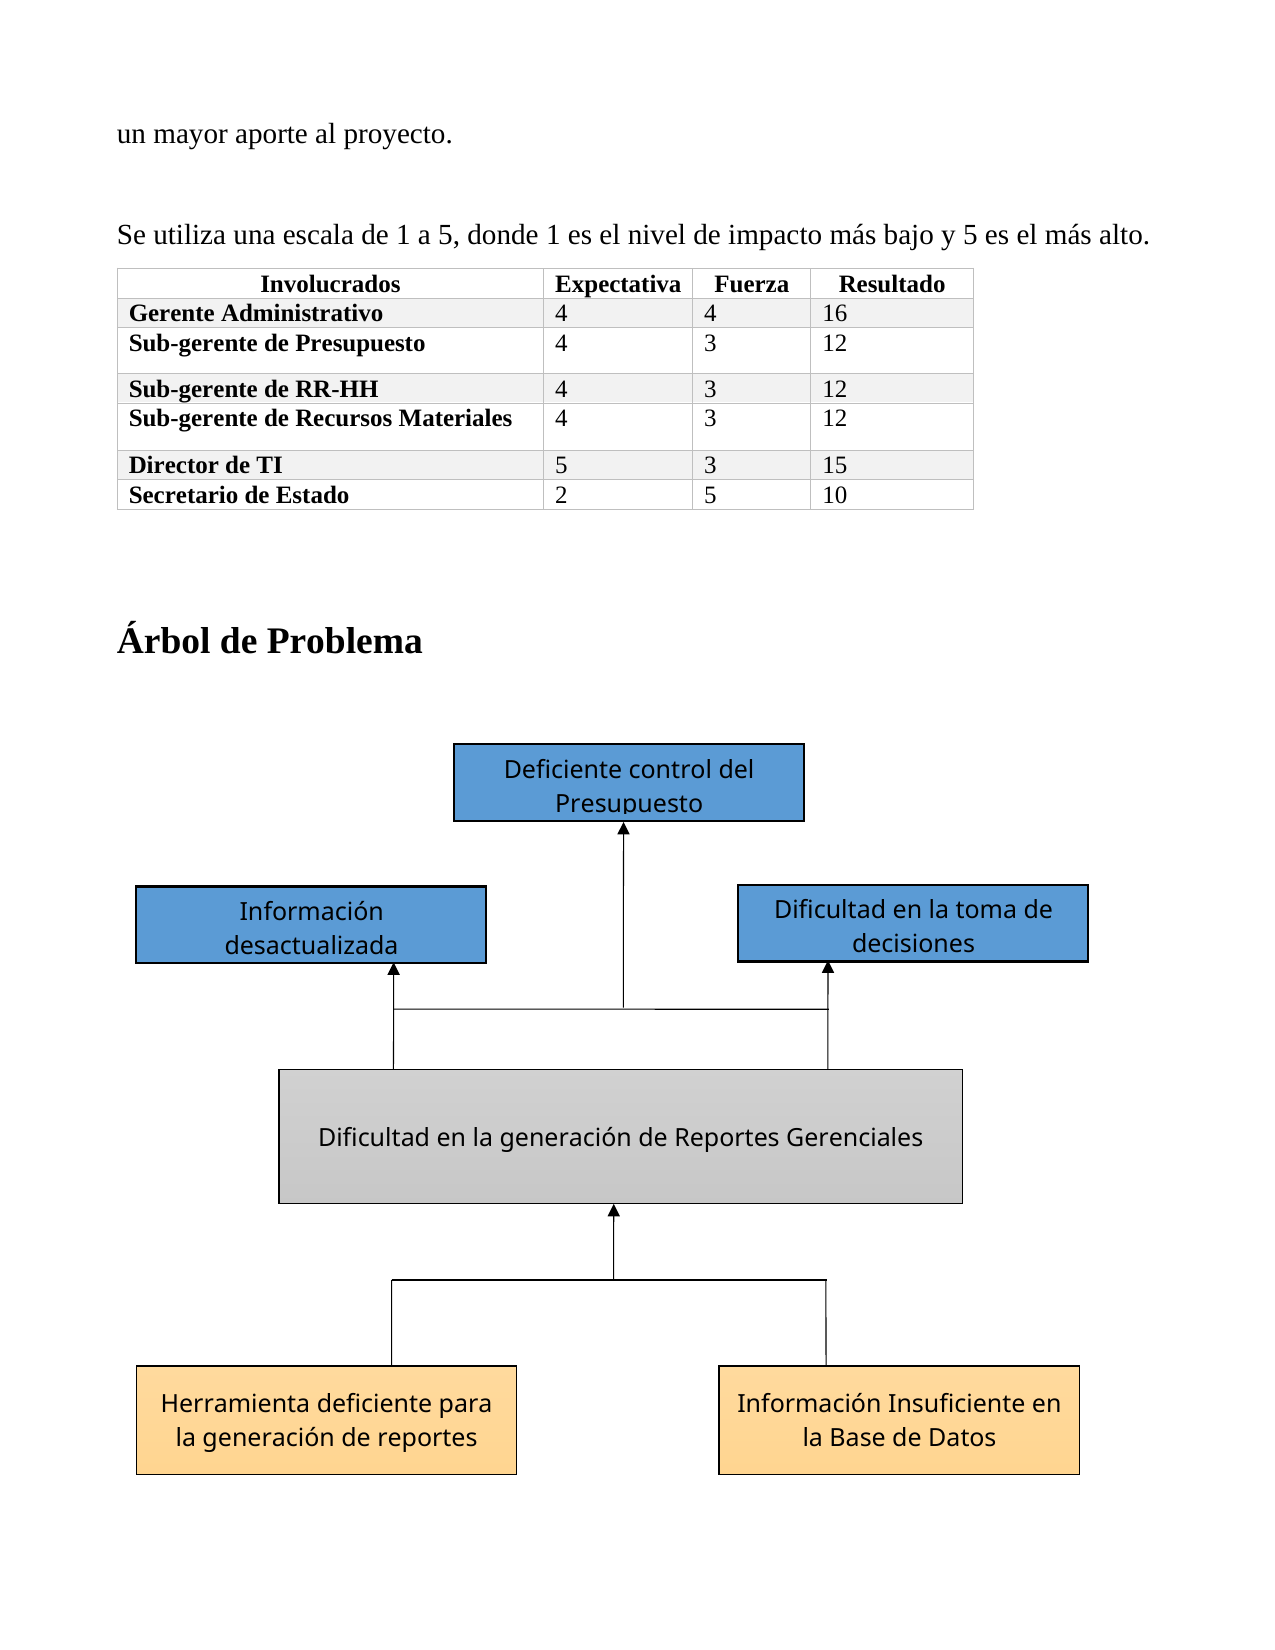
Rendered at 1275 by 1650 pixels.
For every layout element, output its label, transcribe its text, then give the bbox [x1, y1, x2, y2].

table_cell 4 [544, 374, 692, 402]
table_cell Gerente Administrativo [118, 299, 543, 327]
table_cell Sub-gerente de Presupuesto [118, 328, 543, 373]
table_cell 3 [693, 374, 810, 402]
table_cell 10 [811, 480, 973, 509]
table_cell 2 [544, 480, 692, 509]
subtitle Árbol de Problema [117, 619, 1158, 662]
table_cell 3 [693, 328, 810, 373]
table_cell 5 [544, 451, 692, 479]
table_cell 15 [811, 451, 973, 479]
table_header Fuerza [693, 269, 810, 297]
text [117, 117, 1158, 150]
table_cell 12 [811, 404, 973, 449]
table_header Expectativa [544, 269, 692, 297]
table_header Resultado [811, 269, 973, 297]
table_cell 4 [544, 328, 692, 373]
table_cell 4 [544, 299, 692, 327]
table_cell 4 [544, 404, 692, 449]
text Se utiliza una escala de 1 a 5, donde 1 es el nivel de impacto más bajo y 5 es el más alto. [117, 217, 1158, 251]
table_cell 16 [811, 299, 973, 327]
table_cell 3 [693, 404, 810, 449]
table_cell 12 [811, 328, 973, 373]
table_cell Director de TI [118, 451, 543, 479]
table_cell 3 [693, 451, 810, 479]
table_cell Secretario de Estado [118, 480, 543, 509]
table_header Involucrados [118, 269, 543, 297]
table_cell Sub-gerente de Recursos Materiales [118, 404, 543, 449]
table_cell 5 [693, 480, 810, 509]
table_cell 4 [693, 299, 810, 327]
table_cell 12 [811, 374, 973, 402]
table_cell Sub-gerente de RR-HH [118, 374, 543, 402]
